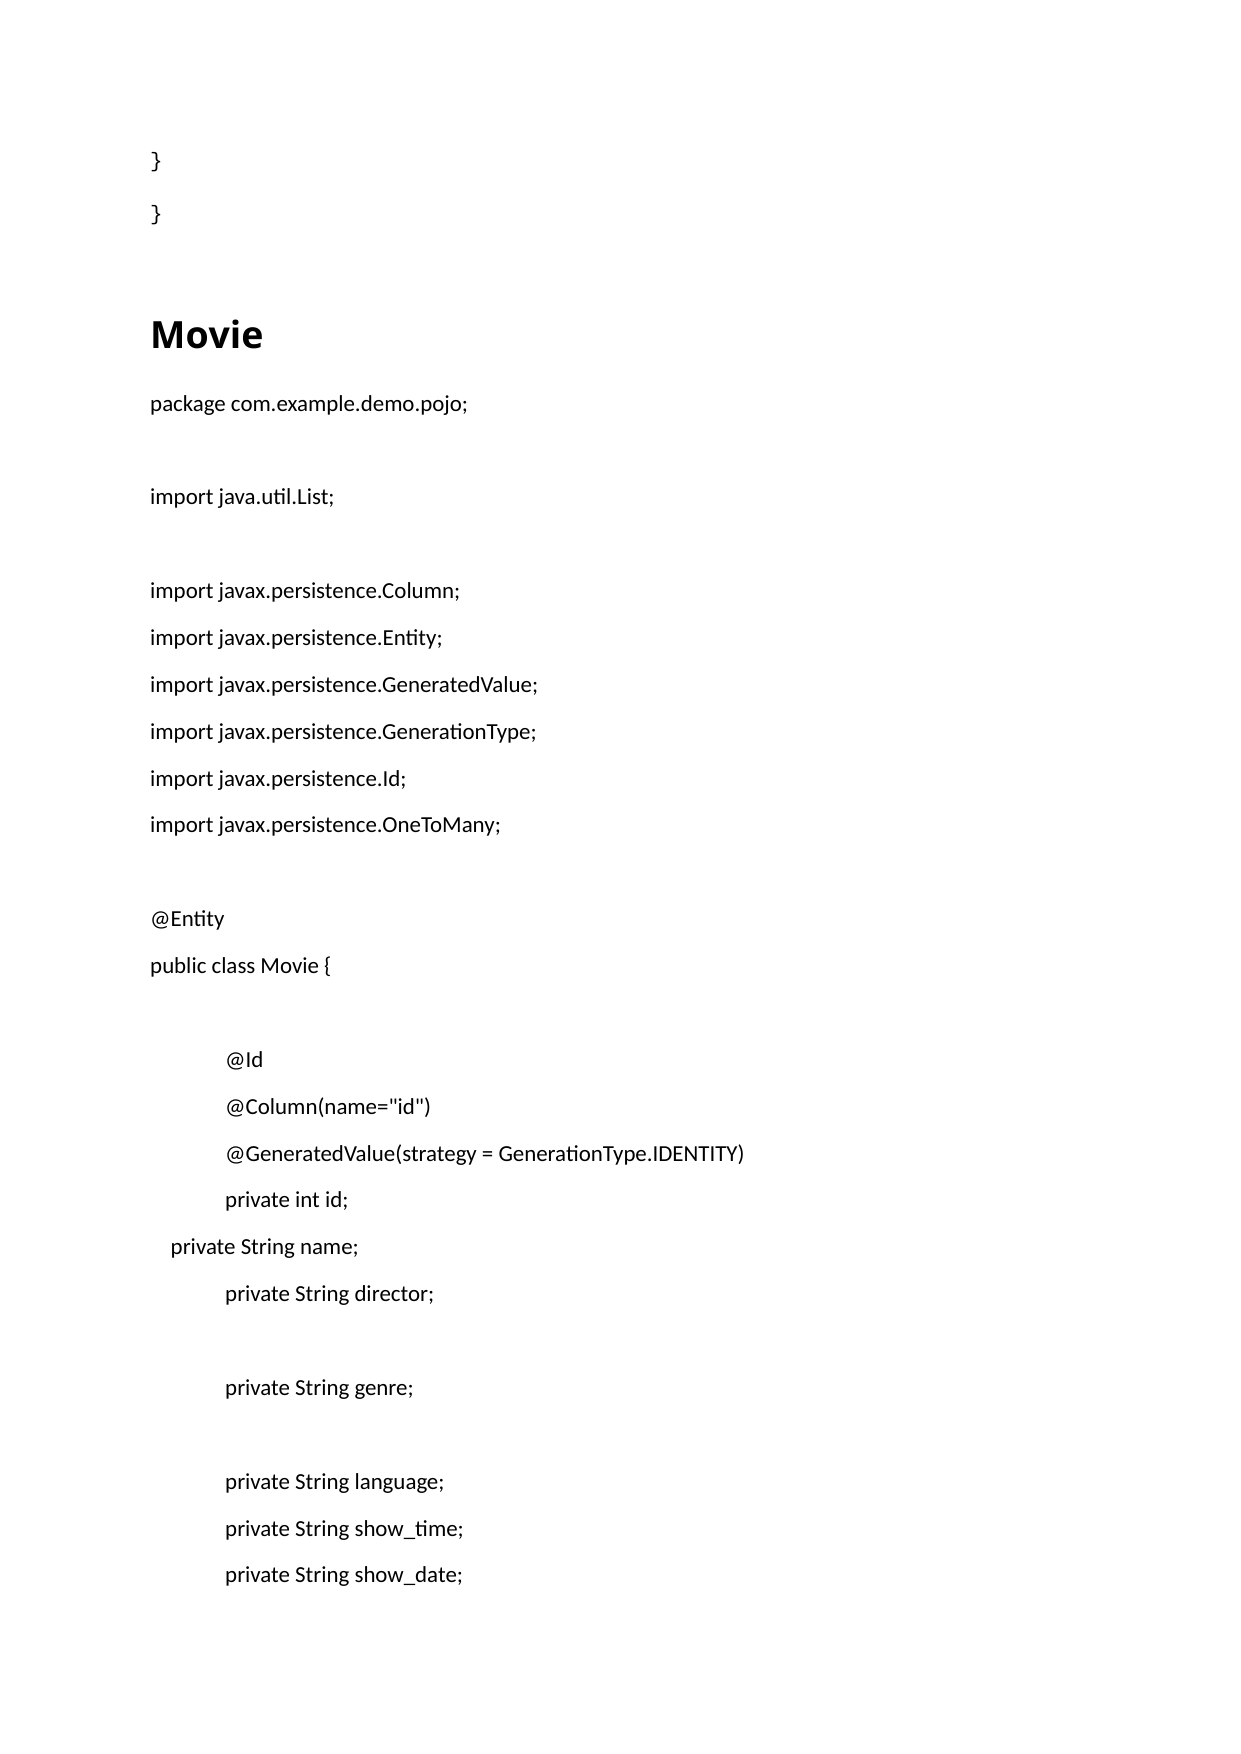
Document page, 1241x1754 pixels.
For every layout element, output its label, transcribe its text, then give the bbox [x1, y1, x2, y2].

text package com.example.demo.pojo; [150, 389, 1090, 417]
text private String show_date; [150, 1561, 1090, 1588]
text import javax.persistence.GenerationType; [150, 717, 1090, 745]
text import java.util.List; [150, 482, 1090, 510]
text import javax.persistence.Column; [150, 576, 1090, 604]
text import javax.persistence.GeneratedValue; [150, 670, 1090, 698]
text } [150, 150, 1090, 174]
text import javax.persistence.Id; [150, 764, 1090, 792]
text public class Movie { [150, 951, 1090, 979]
text } [150, 203, 1090, 226]
text Movie [150, 308, 1090, 359]
text import javax.persistence.Entity; [150, 623, 1090, 651]
text private String director; [150, 1279, 1090, 1307]
text import javax.persistence.OneToMany; [150, 811, 1090, 838]
text private int id; [150, 1186, 1090, 1213]
text @Entity [150, 904, 1090, 932]
text @GeneratedValue(strategy = GenerationType.IDENTITY) [150, 1139, 1090, 1167]
text private String language; [150, 1467, 1090, 1495]
text private String name; [150, 1232, 1090, 1260]
text @Column(name="id") [150, 1092, 1090, 1120]
text private String show_time; [150, 1514, 1090, 1542]
text @Id [150, 1045, 1090, 1073]
text private String genre; [150, 1373, 1090, 1401]
